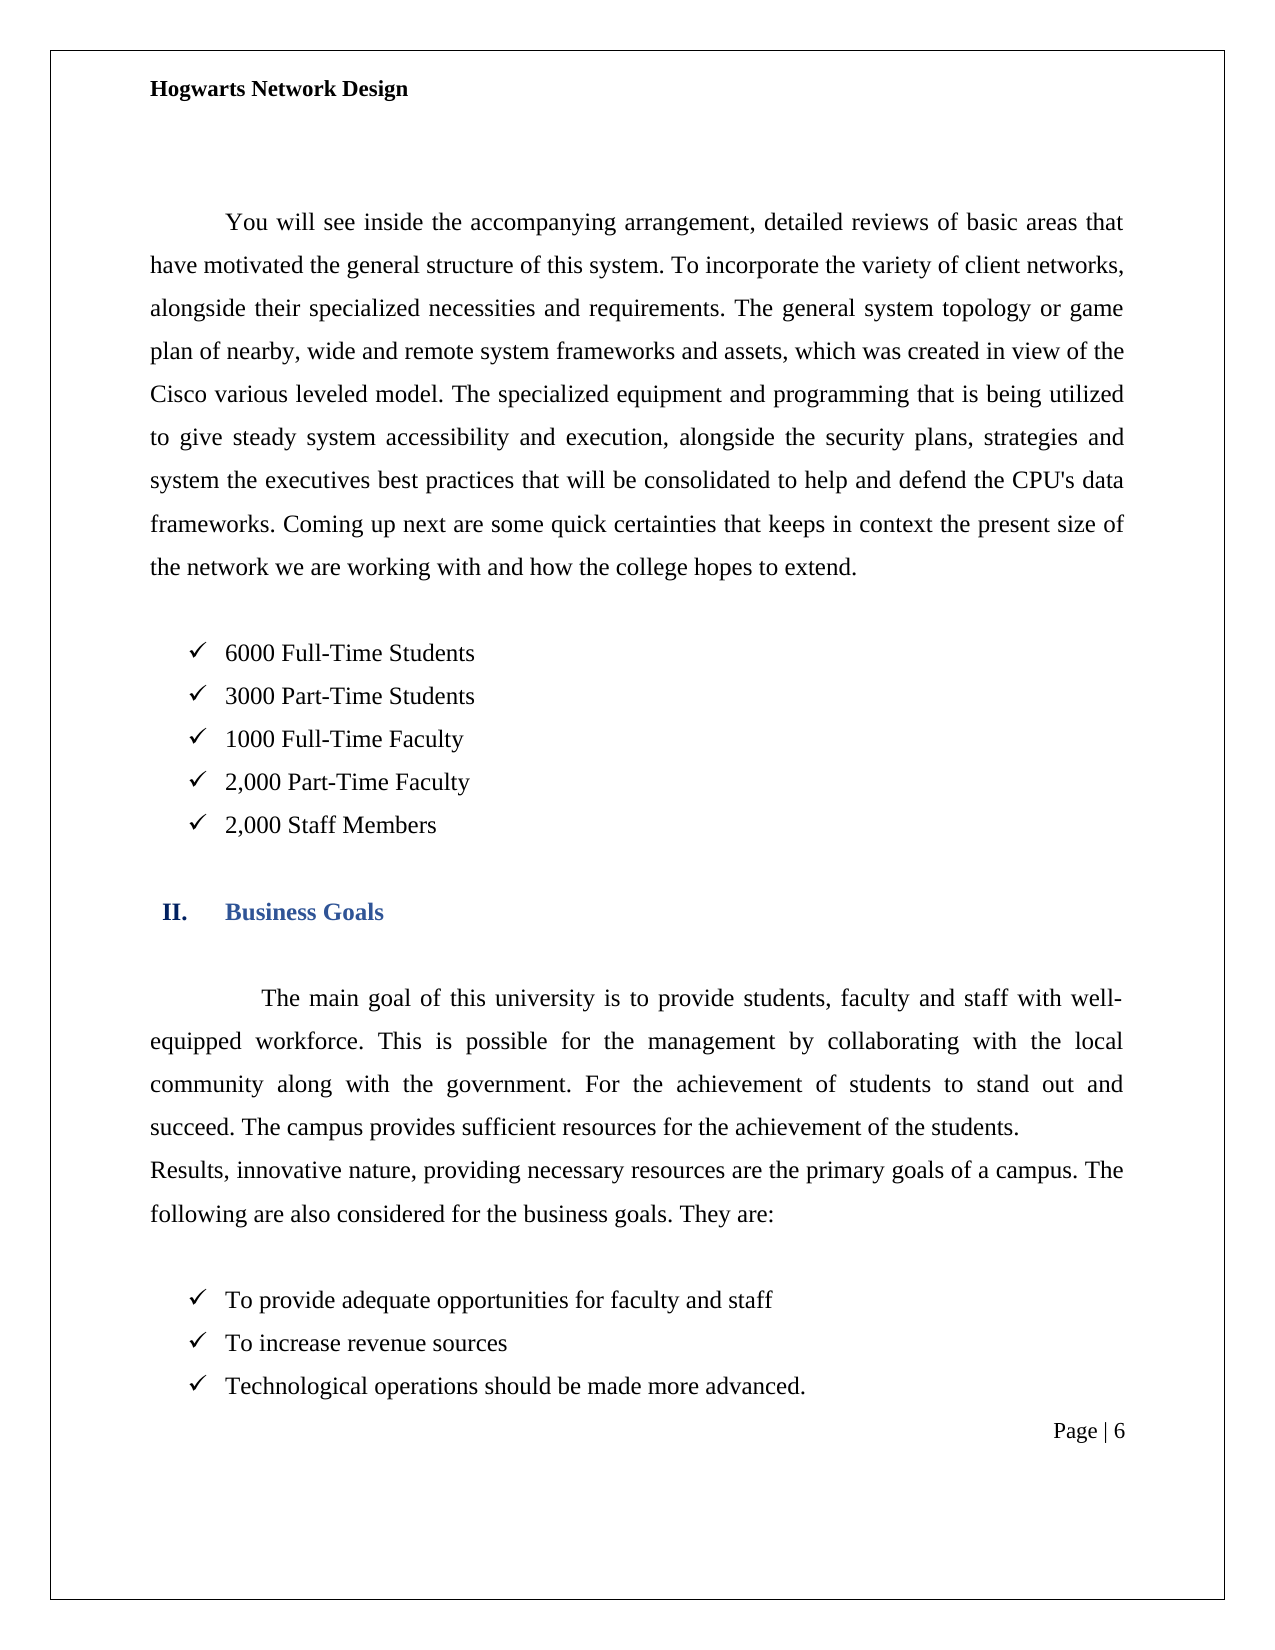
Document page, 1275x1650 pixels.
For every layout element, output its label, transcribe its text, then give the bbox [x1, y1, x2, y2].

text Results, innovative nature, providing necessary resources are the primary goals of a campus. The following are also considered for the business goals. They are: [150, 1156, 1125, 1227]
list Technological operations should be made more advanced. [187, 1371, 829, 1400]
list 3000 Part-Time Students [187, 681, 1125, 710]
list 2,000 Staff Members [187, 811, 1125, 839]
list Business Goals [187, 897, 1125, 926]
list 2,000 Part-Time Faculty [187, 767, 1125, 796]
text The main goal of this university is to provide students, faculty and staff with well-equipped workforce. This is possible for the management by collaborating with the local community along with the government. For the achievement of students to stand out and succeed. The campus provides sufficient resources for the achievement of the students. [150, 983, 1125, 1141]
list To increase revenue sources [187, 1328, 829, 1357]
text You will see inside the accompanying arrangement, detailed reviews of basic areas that have motivated the general structure of this system. To incorporate the variety of client networks, alongside their specialized necessities and requirements. The general system topology or game plan of nearby, wide and remote system frameworks and assets, which was created in view of the Cisco various leveled model. The specialized equipment and programming that is being utilized to give steady system accessibility and execution, alongside the security plans, strategies and system the executives best practices that will be consolidated to help and defend the CPU's data frameworks. Coming up next are some quick certainties that keeps in context the present size of the network we are working with and how the college hopes to extend. [150, 207, 1125, 581]
list 6000 Full-Time Students [187, 638, 1125, 667]
list To provide adequate opportunities for faculty and staff [187, 1285, 829, 1314]
list 1000 Full-Time Faculty [187, 724, 1125, 753]
